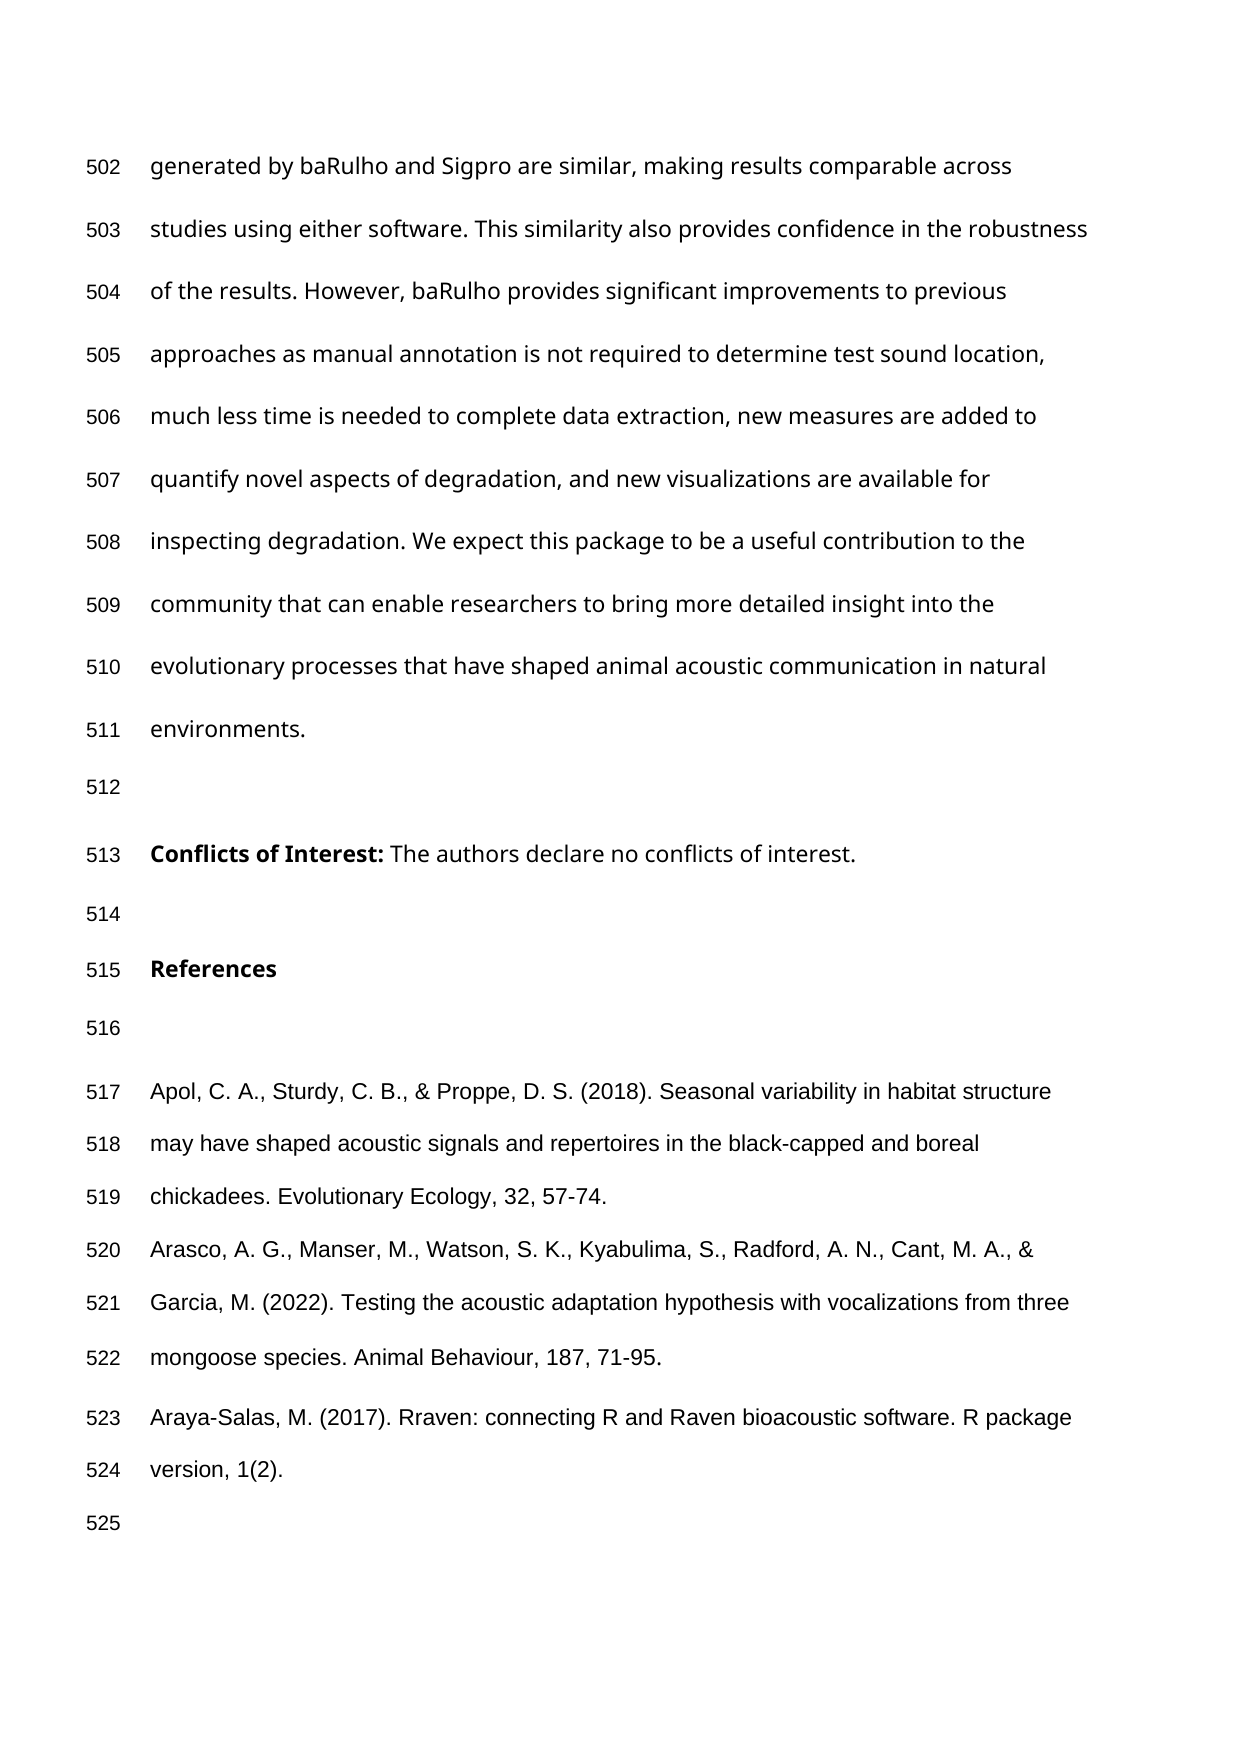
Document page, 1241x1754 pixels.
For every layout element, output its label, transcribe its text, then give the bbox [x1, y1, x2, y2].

text Conflicts of Interest: The authors declare no conflicts of interest. [150, 837, 1090, 869]
text References [150, 953, 1090, 984]
